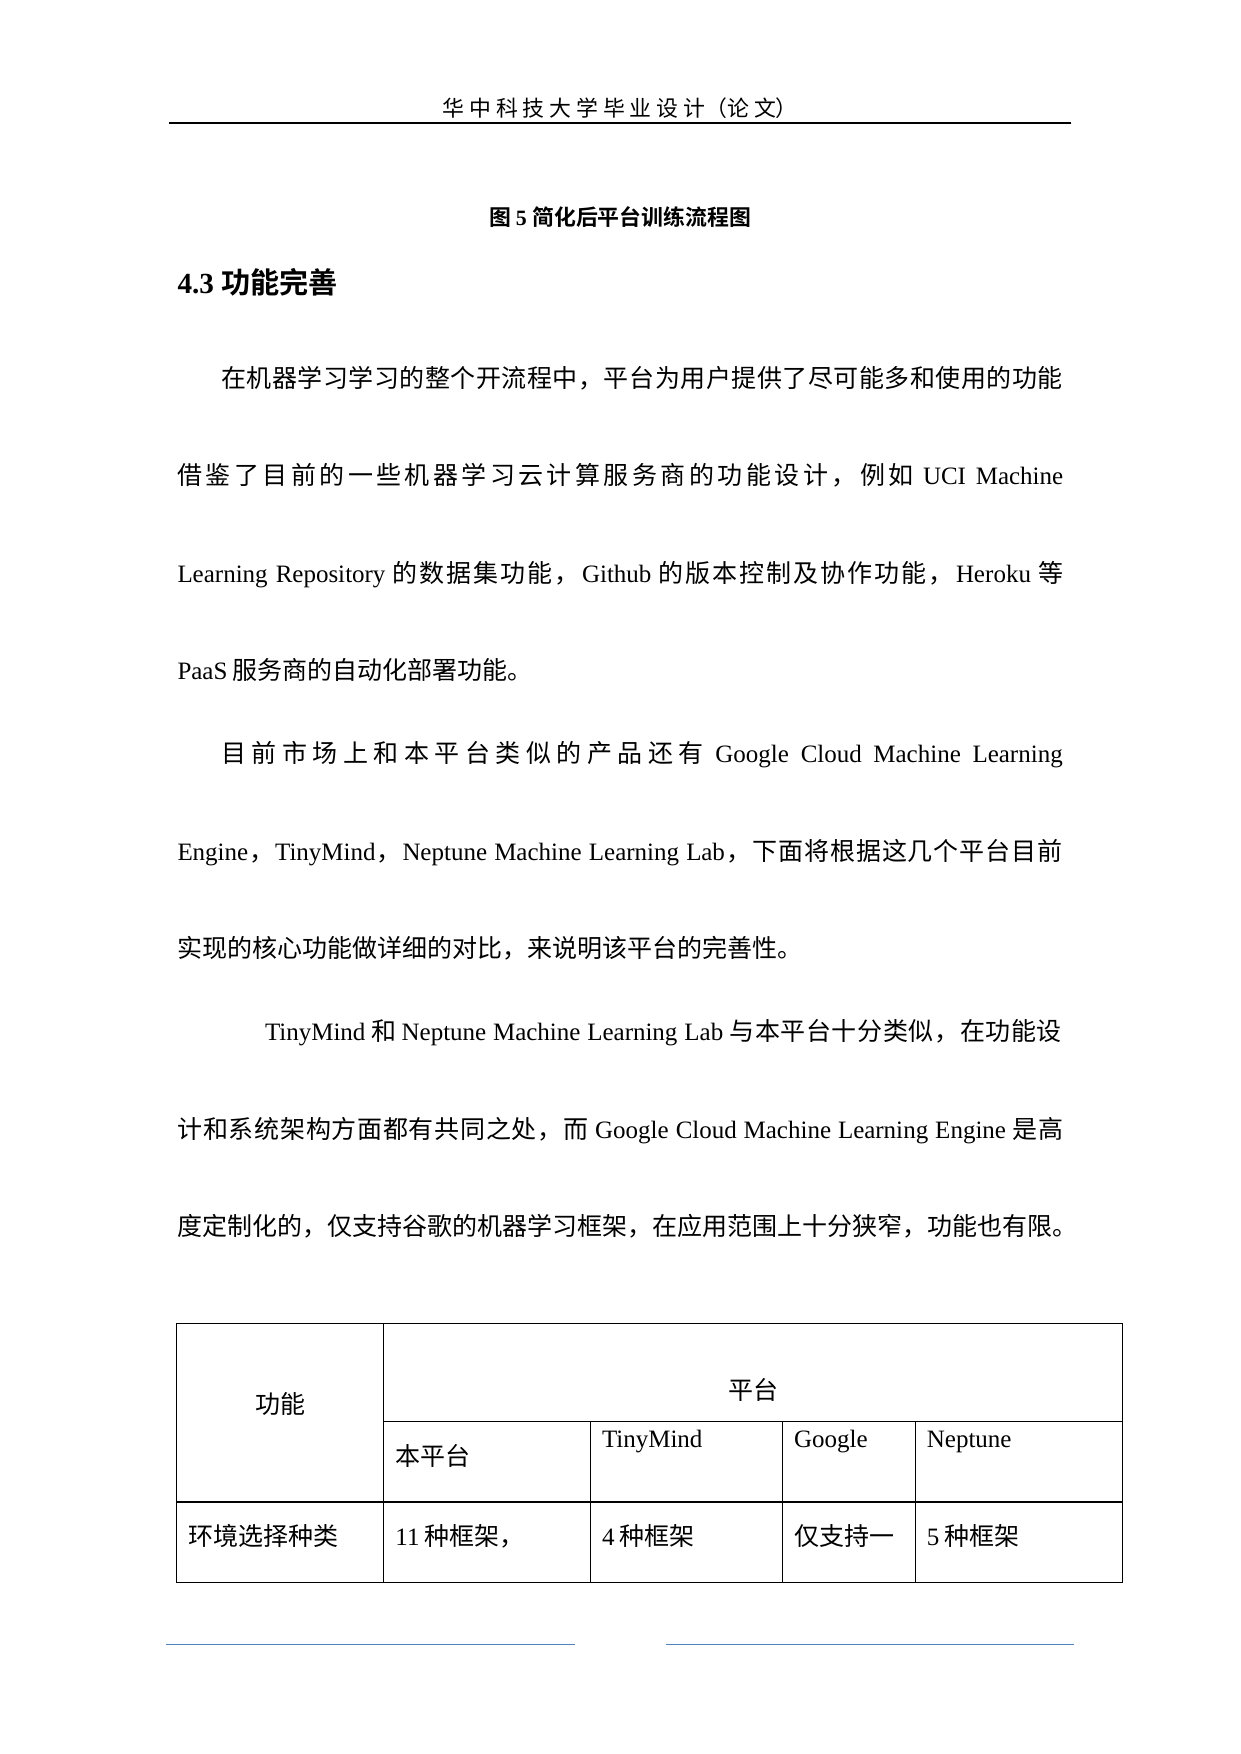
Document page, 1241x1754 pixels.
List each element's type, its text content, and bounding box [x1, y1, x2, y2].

table_cell 5种框架 1个Python版本 [916, 1503, 1122, 1582]
table_cell Neptune [916, 1422, 1122, 1501]
text TinyMind和Neptune Machine Learning Lab与本平台十分类似，在功能设计和系统架构方面都有共同之处，而Google Cloud Machine Learning Engine是高度定制化的，仅支持谷歌的机器学习框架，在应用范围上十分狭窄，功能也有限。 [177, 997, 1063, 1257]
table_cell TinyMind [591, 1422, 782, 1501]
table_cell 仅支持一种框架 [783, 1503, 915, 1582]
table_cell 环境选择种类 [177, 1503, 383, 1582]
table_header 功能 [177, 1324, 383, 1501]
table_cell 11种框架， 2个版本Python [384, 1503, 590, 1582]
text 4.3 功能完善 [177, 248, 1063, 313]
text 图5 简化后平台训练流程图 [177, 199, 1063, 232]
table_cell 4种框架 3个Python版本 [591, 1503, 782, 1582]
text 目前市场上和本平台类似的产品还有Google Cloud Machine Learning Engine，TinyMind，Neptune Machine Learning Lab，下面将根据这几个平台目前实现的核心功能做详细的对比，来说明该平台的完善性。 [177, 719, 1063, 979]
table_header 平台 [384, 1324, 1122, 1421]
table_cell Google [783, 1422, 915, 1501]
text 在机器学习学习的整个开流程中，平台为用户提供了尽可能多和使用的功能。借鉴了目前的一些机器学习云计算服务商的功能设计，例如UCI Machine Learning Repository的数据集功能，Github的版本控制及协作功能，Heroku等PaaS服务商的自动化部署功能。 [177, 344, 1063, 701]
table_cell 本平台 [384, 1422, 590, 1501]
